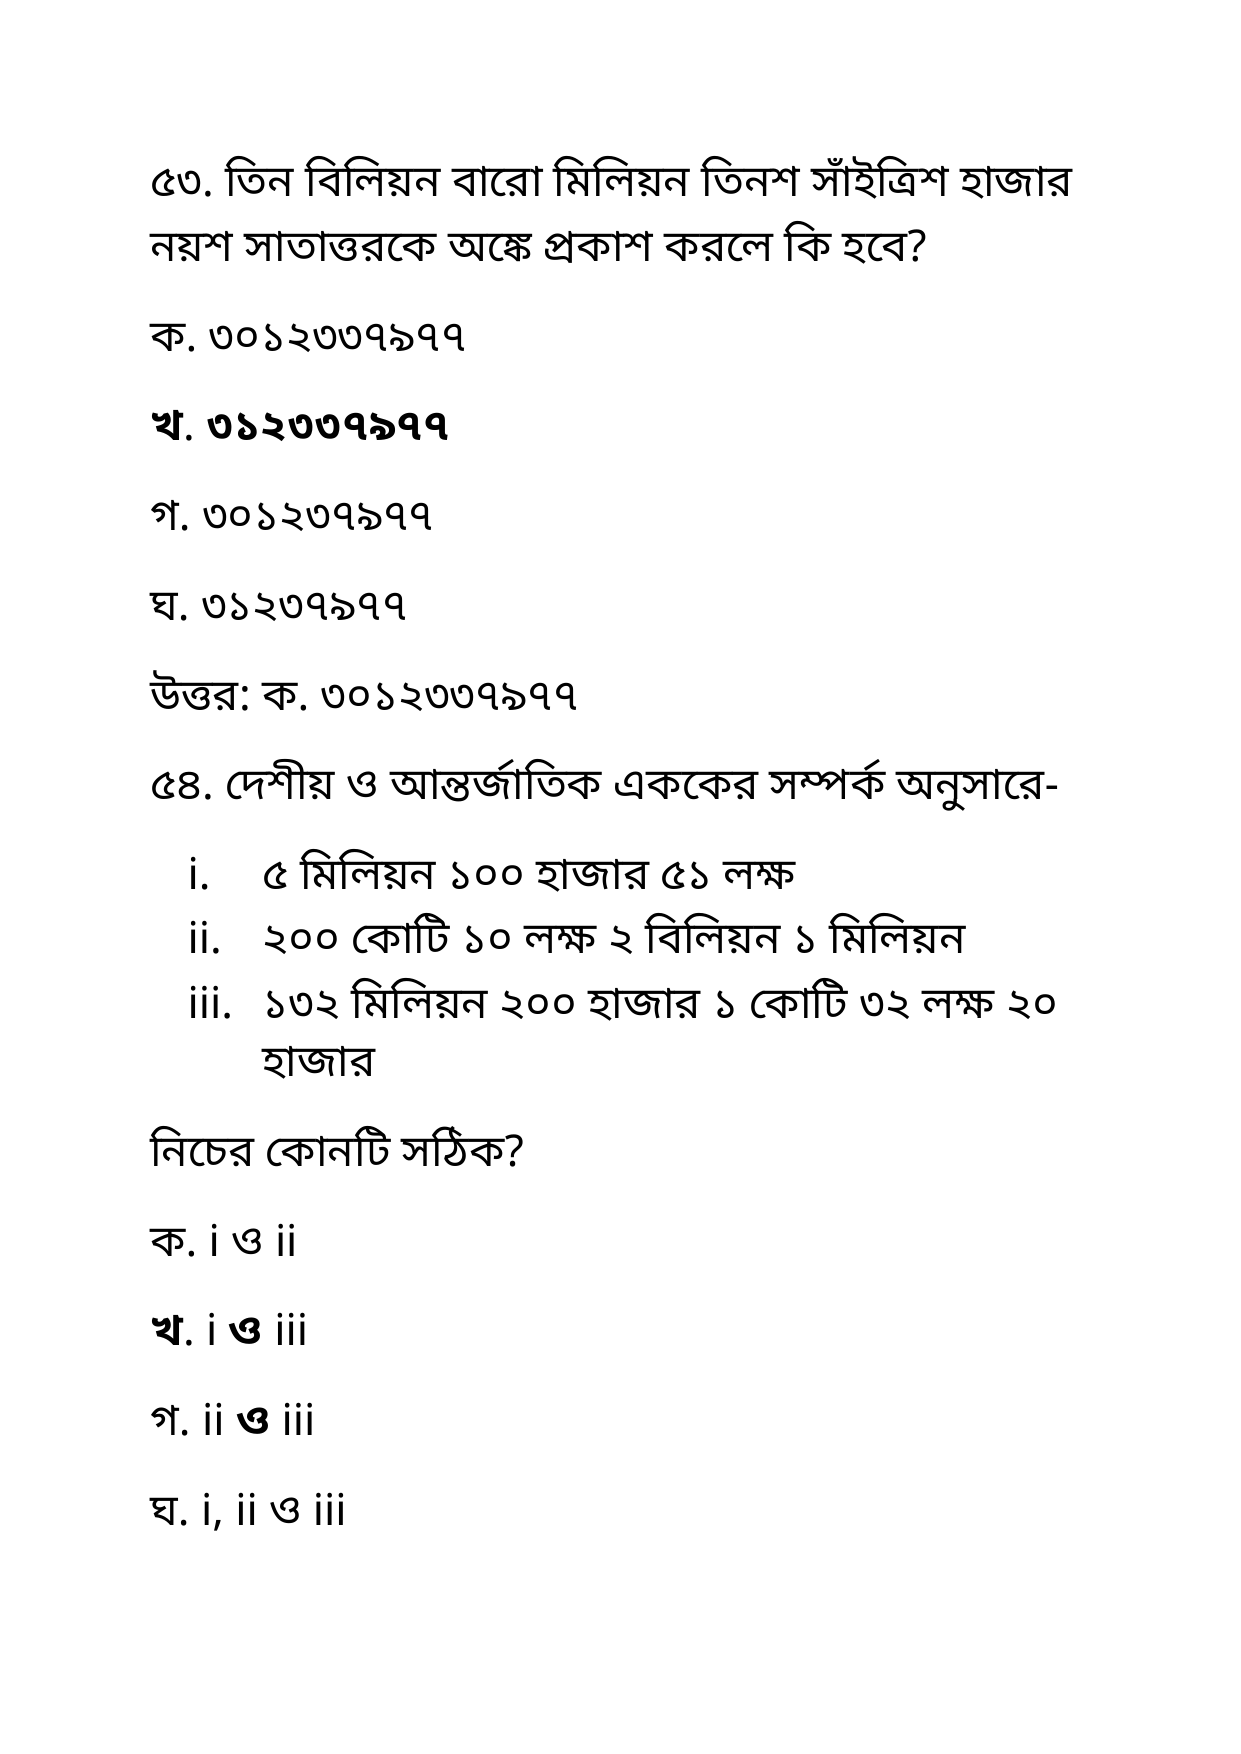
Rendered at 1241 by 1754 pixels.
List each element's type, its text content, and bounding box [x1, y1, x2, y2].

text ক. ৩০১২৩৩৭৯৭৭ [150, 304, 1090, 369]
text ৫৪. দেশীয় ও আন্তর্জাতিক এককের সম্পর্ক অনুসারে- [150, 753, 1090, 817]
text গ. ৩০১২৩৭৯৭৭ [150, 484, 1090, 548]
text খ. i ও iii [150, 1299, 1090, 1364]
list ৫ মিলিয়ন ১০০ হাজার ৫১ লক্ষ [187, 842, 1090, 907]
list ১৩২ মিলিয়ন ২০০ হাজার ১ কোটি ৩২ লক্ষ ২০ হাজার [187, 972, 1090, 1094]
text ঘ. i, ii ও iii [150, 1478, 1090, 1543]
text ৫৩. তিন বিলিয়ন বারো মিলিয়ন তিনশ সাঁইত্রিশ হাজার নয়শ সাতাত্তরকে অঙ্কে প্রকাশ করলে কি হবে? [150, 150, 1090, 279]
text উত্তর: ক. ৩০১২৩৩৭৯৭৭ [150, 663, 1090, 728]
text খ. ৩১২৩৩৭৯৭৭ [150, 394, 1090, 459]
text নিচের কোনটি সঠিক? [150, 1119, 1090, 1184]
list ২০০ কোটি ১০ লক্ষ ২ বিলিয়ন ১ মিলিয়ন [187, 907, 1090, 972]
text ক. i ও ii [150, 1209, 1090, 1274]
text গ. ii ও iii [150, 1389, 1090, 1453]
text ঘ. ৩১২৩৭৯৭৭ [150, 573, 1090, 638]
